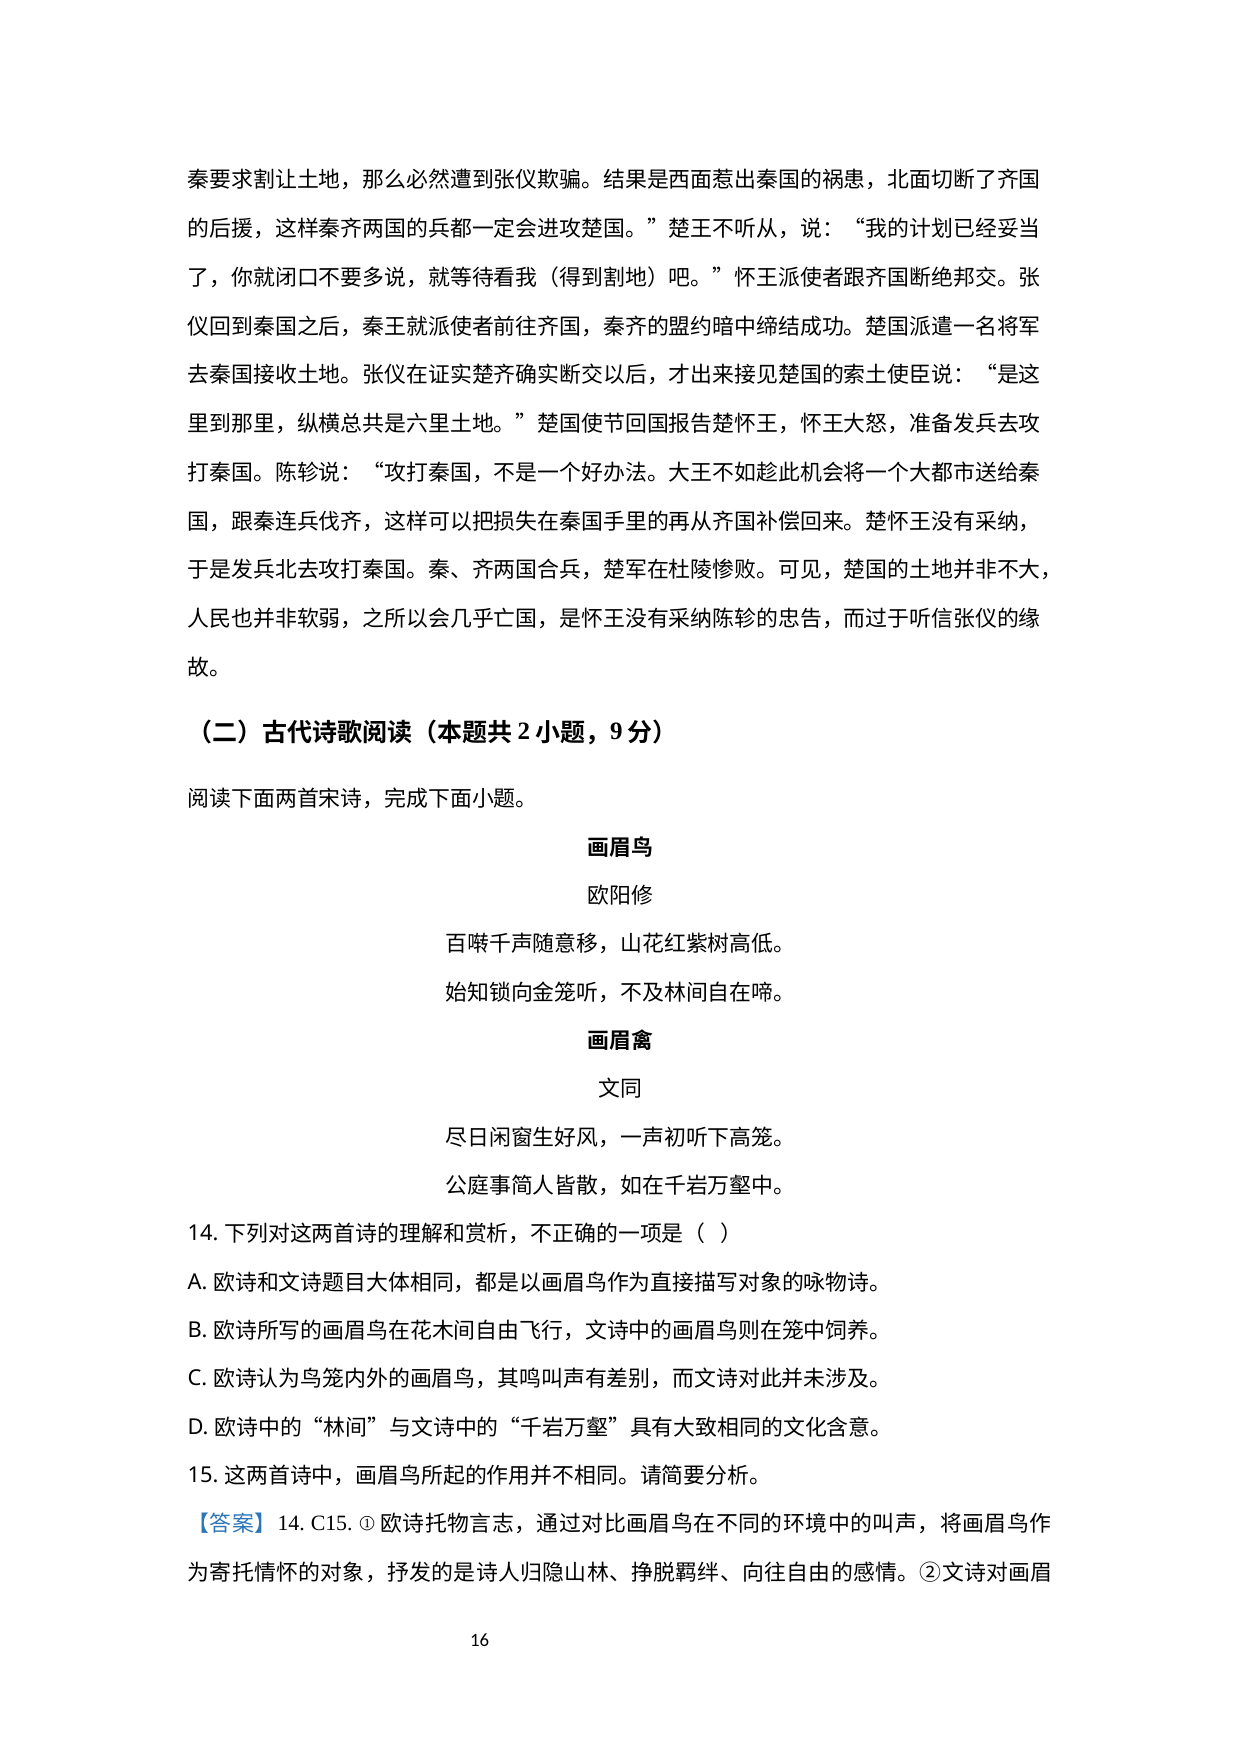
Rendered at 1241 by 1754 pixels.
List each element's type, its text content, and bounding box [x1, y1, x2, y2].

text 15. 这两首诗中，画眉鸟所起的作用并不相同。请简要分析。 [187, 1458, 1053, 1490]
text 画眉鸟 [187, 829, 1053, 862]
text 14. 下列对这两首诗的理解和赏析，不正确的一项是（ ） [187, 1216, 1053, 1248]
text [187, 1506, 1053, 1587]
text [187, 162, 1053, 682]
text 文同 [187, 1071, 1053, 1103]
text 阅读下面两首宋诗，完成下面小题。 [187, 781, 1053, 813]
text C. 欧诗认为鸟笼内外的画眉鸟，其鸣叫声有差别，而文诗对此并未涉及。 [187, 1361, 1053, 1393]
text B. 欧诗所写的画眉鸟在花木间自由飞行，文诗中的画眉鸟则在笼中饲养。 [187, 1313, 1053, 1345]
text 画眉禽 [187, 1023, 1053, 1055]
text 公庭事简人皆散，如在千岩万壑中。 [187, 1168, 1053, 1200]
text 百啭千声随意移，山花红紫树高低。 [187, 926, 1053, 958]
text A. 欧诗和文诗题目大体相同，都是以画眉鸟作为直接描写对象的咏物诗。 [187, 1264, 1053, 1297]
text 尽日闲窗生好风，一声初听下高笼。 [187, 1119, 1053, 1152]
text 始知锁向金笼听，不及林间自在啼。 [187, 974, 1053, 1007]
text 欧阳修 [187, 878, 1053, 910]
text D. 欧诗中的“林间”与文诗中的“千岩万壑”具有大致相同的文化含意。 [187, 1409, 1053, 1442]
text （二）古代诗歌阅读（本题共2小题，9分） [187, 698, 1053, 763]
